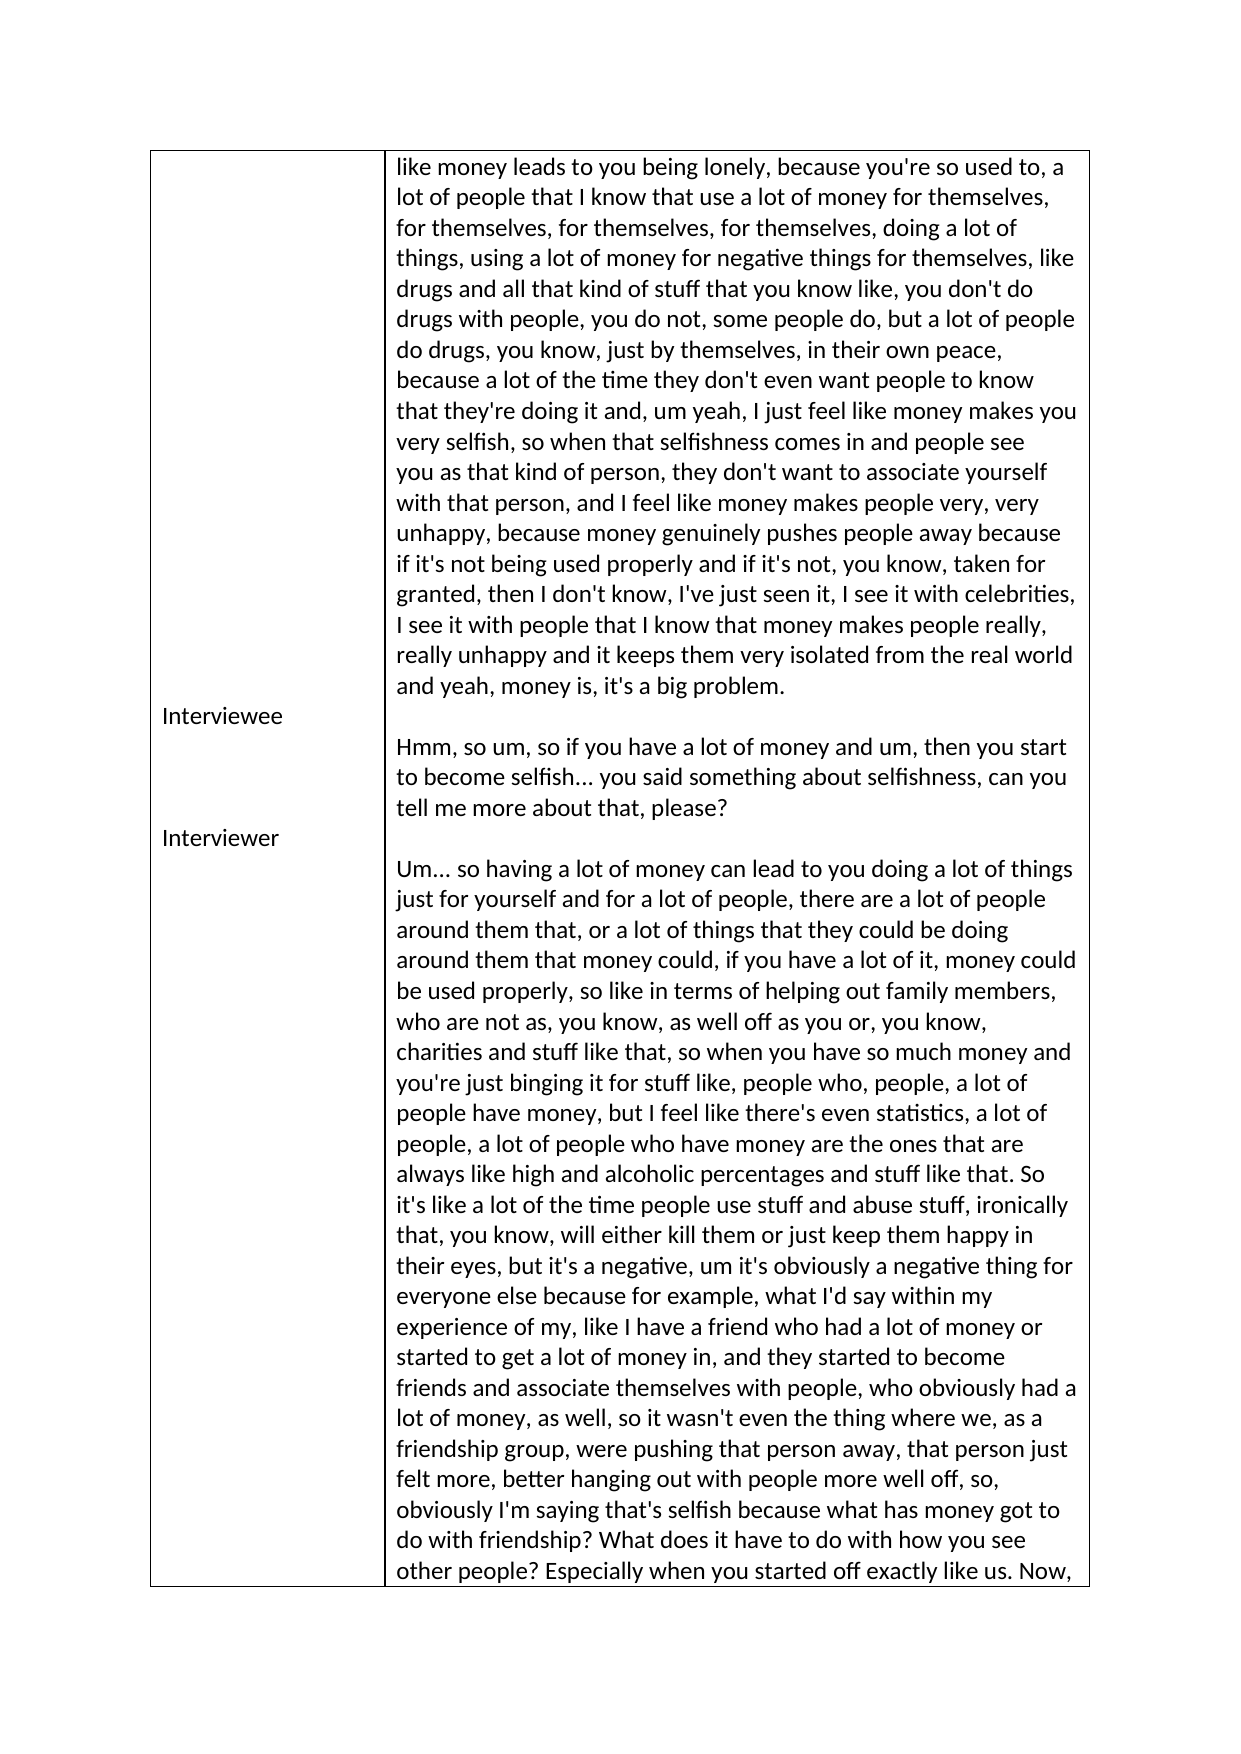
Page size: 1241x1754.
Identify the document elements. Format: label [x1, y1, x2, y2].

table_header [151, 151, 384, 1586]
table_header [386, 151, 1089, 1586]
